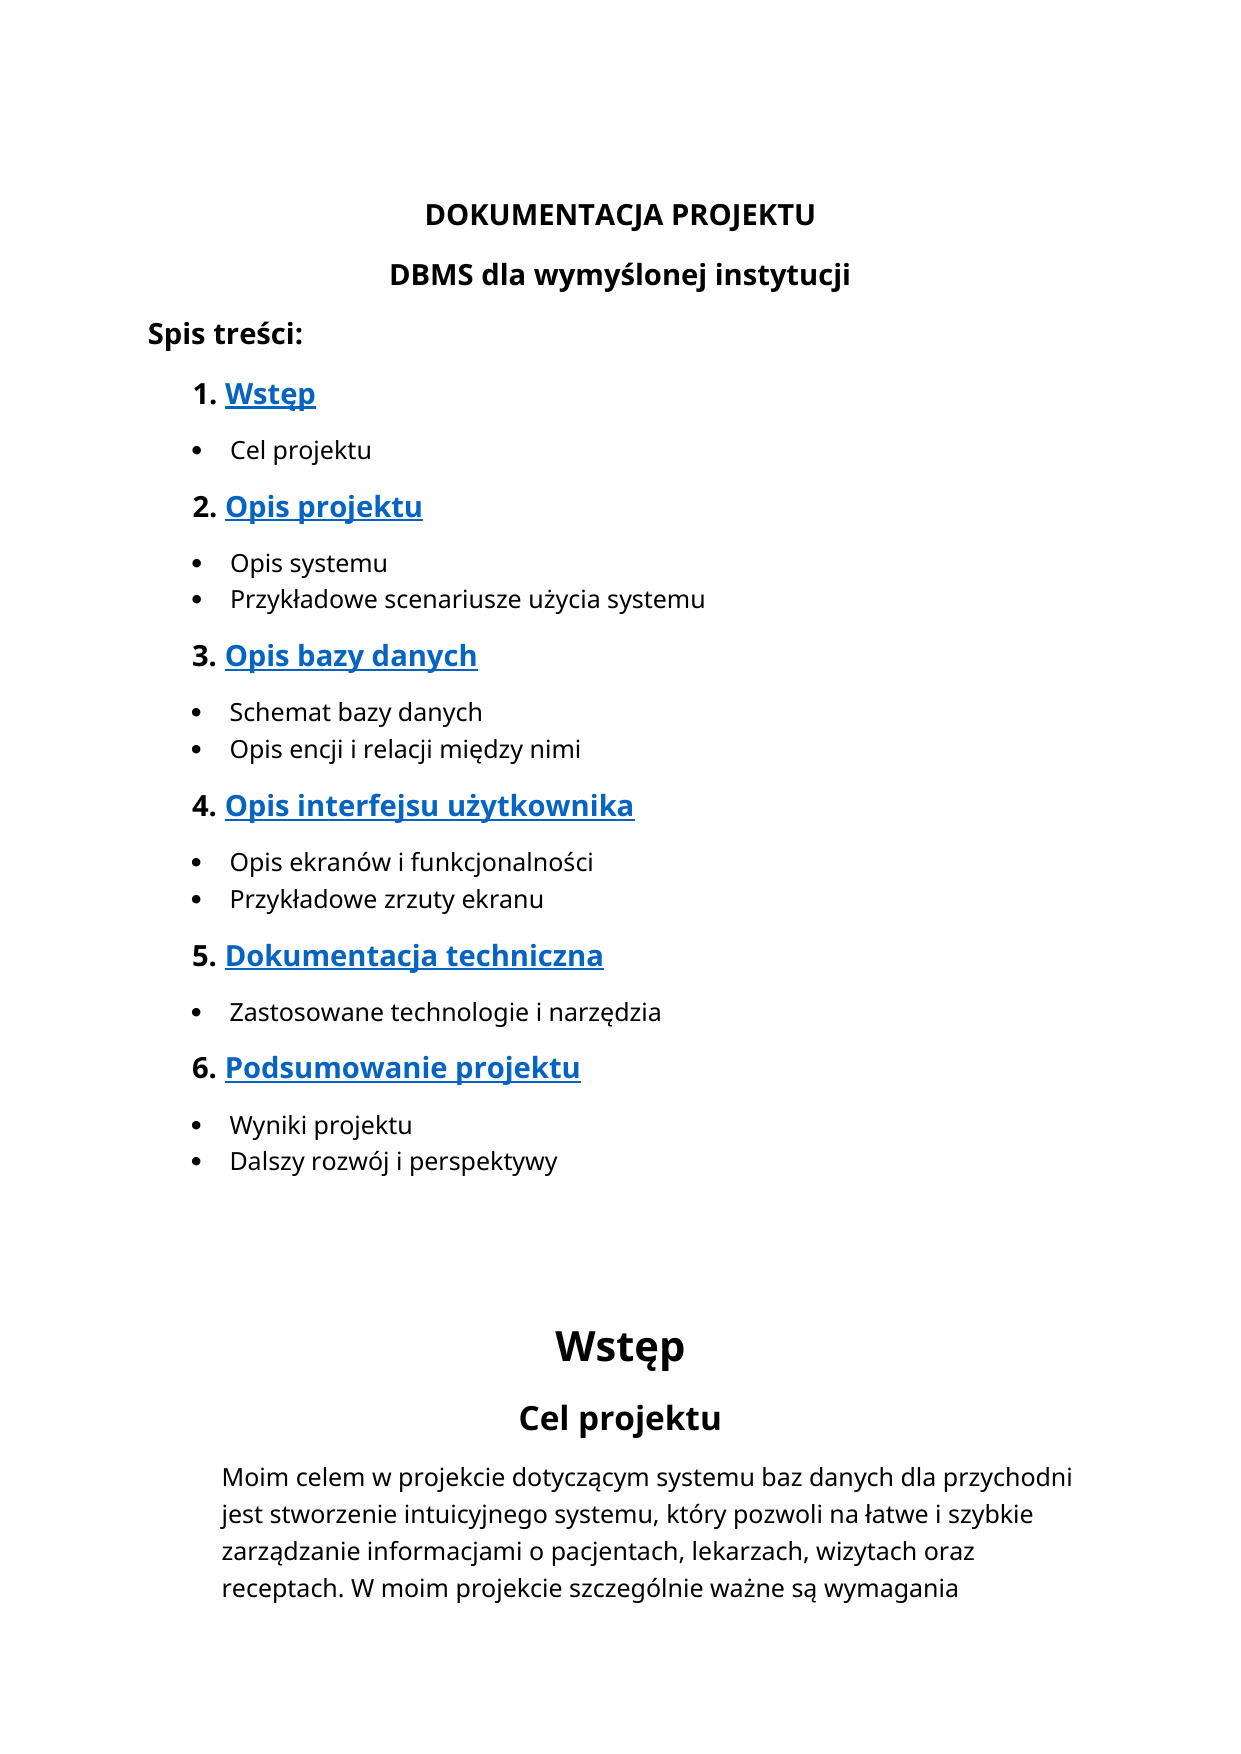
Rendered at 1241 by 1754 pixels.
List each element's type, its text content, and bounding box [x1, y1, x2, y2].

list Opis encji i relacji między nimi [192, 732, 1093, 766]
text 5. Dokumentacja techniczna [192, 935, 1093, 974]
text DOKUMENTACJA PROJEKTU [148, 194, 1093, 234]
text 6. Podsumowanie projektu [192, 1048, 1093, 1087]
text DBMS dla wymyślonej instytucji [148, 254, 1093, 294]
list Opis ekranów i funkcjonalności [192, 845, 1093, 879]
list Dalszy rozwój i perspektywy [192, 1144, 1093, 1178]
text 1. Wstęp [148, 373, 1093, 413]
list Schemat bazy danych [192, 695, 1093, 729]
text 4. Opis interfejsu użytkownika [192, 785, 1093, 825]
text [221, 1460, 1093, 1604]
list Opis systemu [192, 545, 1093, 579]
text Wstęp [148, 1316, 1093, 1373]
list Zastosowane technologie i narzędzia [192, 994, 1093, 1028]
list Przykładowe zrzuty ekranu [192, 881, 1093, 916]
list Cel projektu [192, 432, 1093, 466]
text Spis treści: [148, 313, 1093, 353]
text 2. Opis projektu [192, 486, 1093, 526]
text Cel projektu [148, 1394, 1093, 1440]
list Przykładowe scenariusze użycia systemu [192, 582, 1093, 616]
list Wyniki projektu [192, 1107, 1093, 1141]
text 3. Opis bazy danych [148, 636, 1093, 675]
